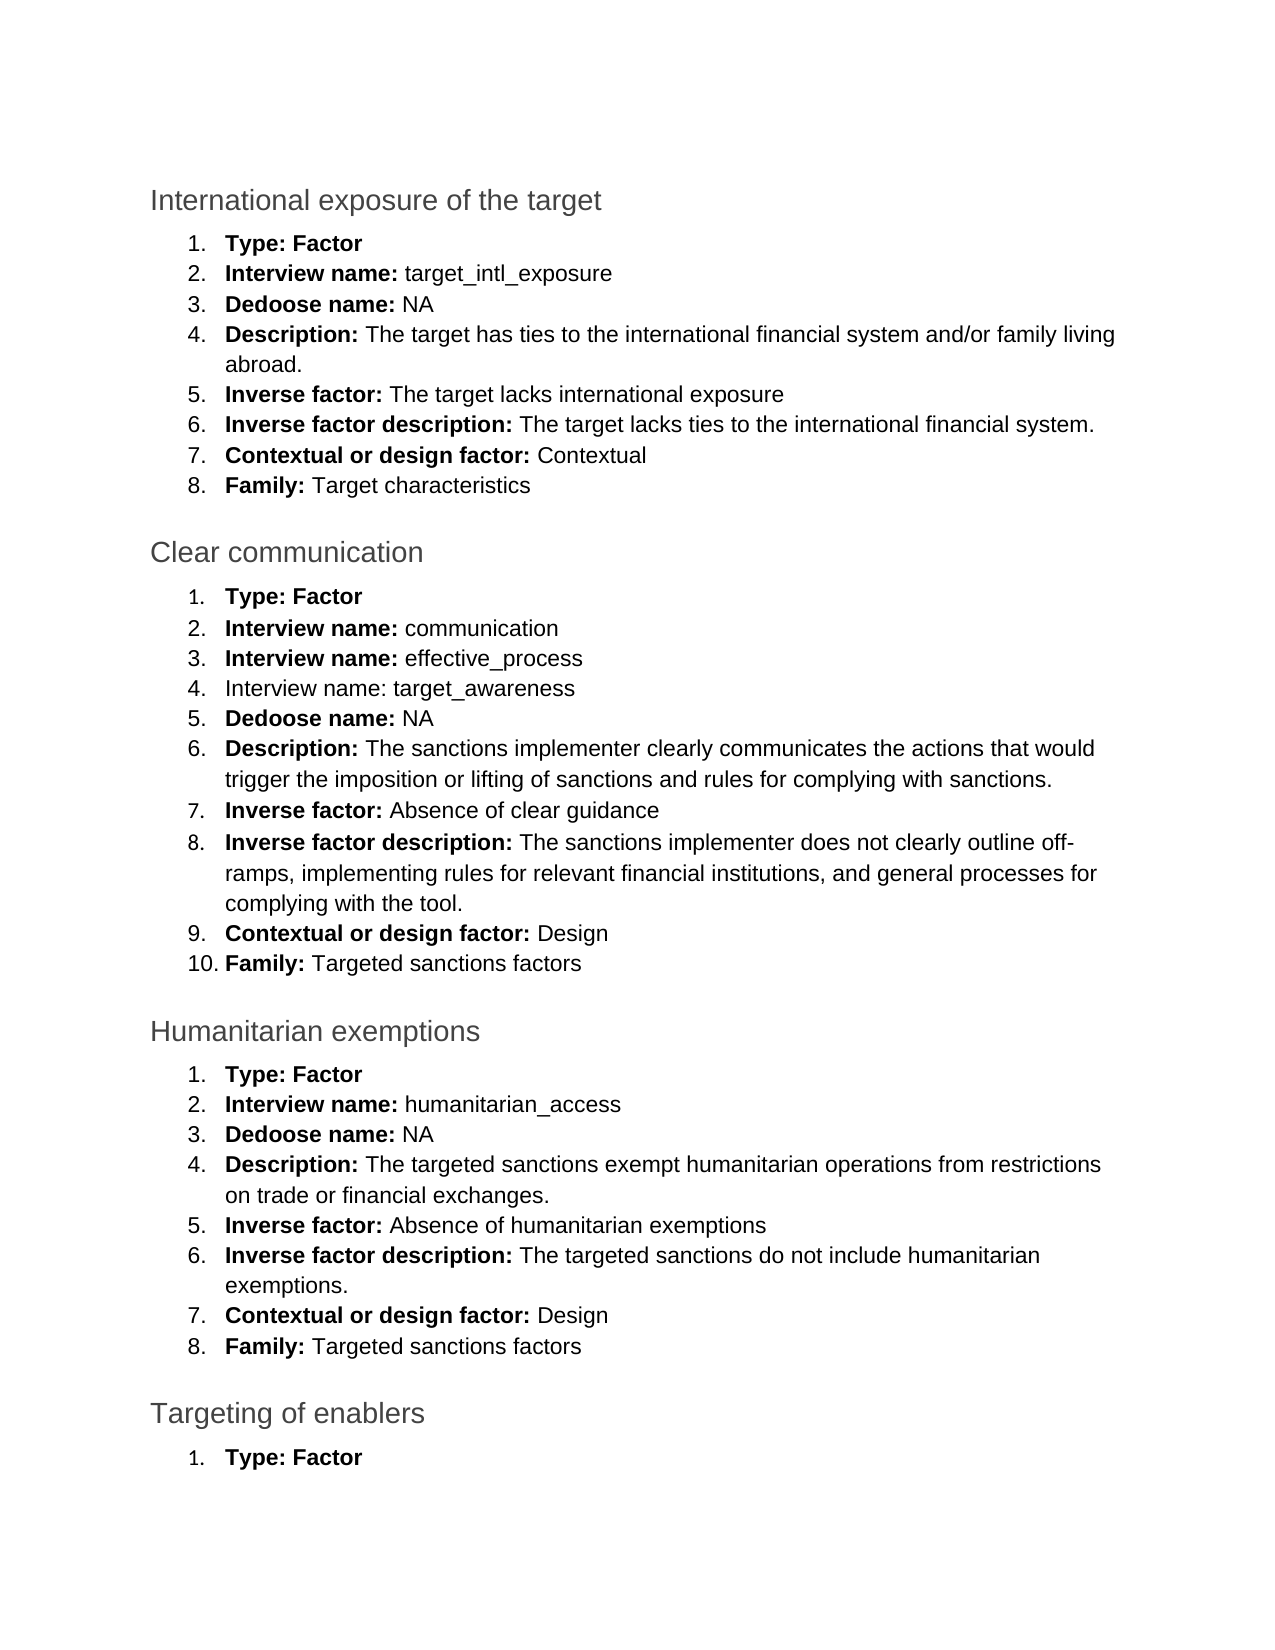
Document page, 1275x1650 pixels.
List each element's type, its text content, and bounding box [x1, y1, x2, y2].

list Inverse factor: Absence of clear guidance [187, 796, 1125, 824]
subtitle Humanitarian exemptions [150, 1014, 1125, 1047]
list Dedoose name: NA [187, 1121, 1125, 1148]
list Type: Factor [187, 230, 1125, 257]
list Inverse factor description: The sanctions implementer does not clearly outline off-ramps, implementing rules for relevant financial institutions, and general processes for complying with the tool. [187, 828, 1125, 916]
list Description: The targeted sanctions exempt humanitarian operations from restrictions on trade or financial exchanges. [187, 1151, 1125, 1208]
list Inverse factor description: The targeted sanctions do not include humanitarian exemptions. [187, 1242, 1125, 1299]
list Description: The target has ties to the international financial system and/or family living abroad. [187, 321, 1125, 377]
list Interview name: target_awareness [187, 675, 1125, 701]
list Type: Factor [187, 1443, 1125, 1471]
list Contextual or design factor: Contextual [187, 442, 1125, 468]
subtitle International exposure of the target [150, 183, 1125, 217]
list Contextual or design factor: Design [187, 1302, 1125, 1329]
list Interview name: communication [187, 614, 1125, 641]
list Interview name: humanitarian_access [187, 1091, 1125, 1117]
list Family: Targeted sanctions factors [187, 1333, 1125, 1359]
subtitle Clear communication [150, 535, 1125, 569]
list Inverse factor: The target lacks international exposure [187, 381, 1125, 408]
list Inverse factor: Absence of humanitarian exemptions [187, 1212, 1125, 1238]
list Type: Factor [187, 1061, 1125, 1087]
subtitle Targeting of enablers [150, 1396, 1125, 1430]
list Inverse factor description: The target lacks ties to the international financial system. [187, 411, 1125, 438]
list Dedoose name: NA [187, 705, 1125, 731]
list Dedoose name: NA [187, 291, 1125, 317]
list Contextual or design factor: Design [187, 920, 1125, 947]
list Description: The sanctions implementer clearly communicates the actions that would trigger the imposition or lifting of sanctions and rules for complying with sanctions. [187, 735, 1125, 792]
list Interview name: effective_process [187, 645, 1125, 671]
list Family: Target characteristics [187, 472, 1125, 498]
list Type: Factor [187, 582, 1125, 610]
list Family: Targeted sanctions factors [187, 950, 1125, 977]
list Interview name: target_intl_exposure [187, 260, 1125, 287]
